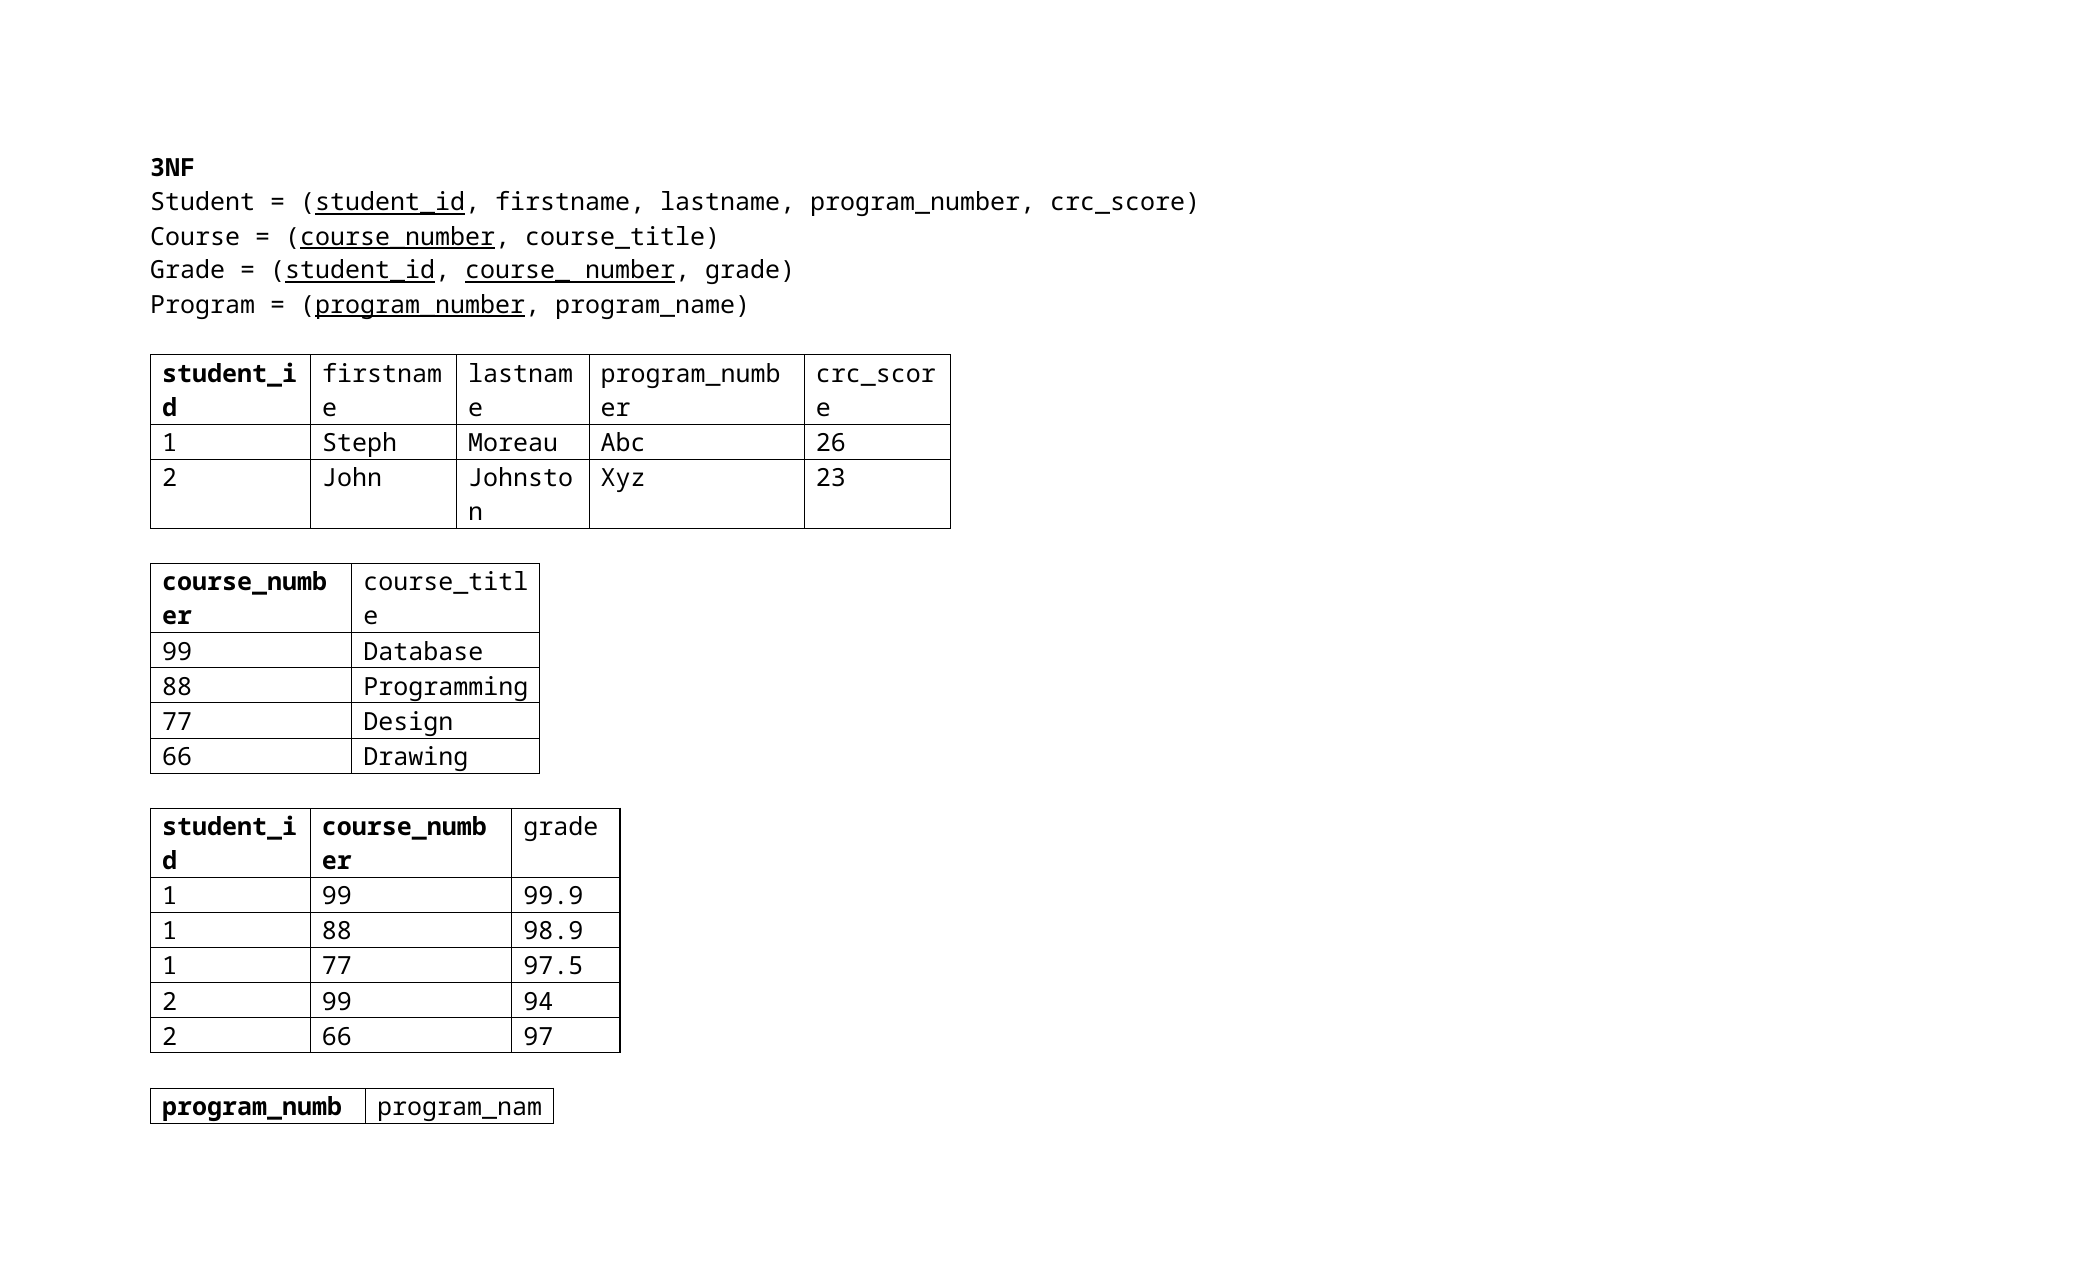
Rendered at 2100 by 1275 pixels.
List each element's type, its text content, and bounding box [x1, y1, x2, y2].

table_cell 99 [311, 878, 511, 912]
table_cell 66 [311, 1018, 511, 1052]
table_cell Steph [311, 425, 456, 459]
table_cell 2 [151, 1018, 310, 1052]
table_header student_id [151, 355, 310, 423]
table_cell 99 [151, 633, 351, 667]
table_header firstname [311, 355, 456, 423]
table_header course_number [311, 809, 511, 877]
table_cell Database [352, 633, 539, 667]
table_header lastname [457, 355, 589, 423]
text 3NF [150, 150, 1950, 184]
table_cell Johnston [457, 460, 589, 528]
table_cell John [311, 460, 456, 528]
table_cell 1 [151, 425, 310, 459]
text Student = (student_id, firstname, lastname, program_number, crc_score) [150, 184, 1950, 218]
table_cell Xyz [590, 460, 804, 528]
table_cell 2 [151, 460, 310, 528]
table_header program_number [151, 1089, 365, 1122]
table_cell 97.5 [512, 948, 619, 982]
table_header grade [512, 809, 619, 877]
table_header crc_score [805, 355, 950, 423]
table_cell Abc [590, 425, 804, 459]
table_cell Moreau [457, 425, 589, 459]
table_cell 77 [311, 948, 511, 982]
table_cell 99.9 [512, 878, 619, 912]
table_cell 66 [151, 739, 351, 772]
table_cell 23 [805, 460, 950, 528]
table_cell 1 [151, 948, 310, 982]
table_cell Design [352, 703, 539, 737]
table_cell 26 [805, 425, 950, 459]
table_cell 77 [151, 703, 351, 737]
table_header course_number [151, 564, 351, 632]
text Course = (course_number, course_title) [150, 218, 1950, 252]
table_cell 1 [151, 878, 310, 912]
table_header student_id [151, 809, 310, 877]
table_cell 1 [151, 913, 310, 947]
table_cell 88 [311, 913, 511, 947]
table_header program_number [590, 355, 804, 423]
table_cell 97 [512, 1018, 619, 1052]
table_header course_title [352, 564, 539, 632]
table_cell 94 [512, 983, 619, 1017]
table_cell 98.9 [512, 913, 619, 947]
text Program = (program_number, program_name) [150, 286, 1950, 320]
table_cell 2 [151, 983, 310, 1017]
table_cell 99 [311, 983, 511, 1017]
table_header program_name [366, 1089, 553, 1122]
table_cell Drawing [352, 739, 539, 772]
text Grade = (student_id, course_ number, grade) [150, 252, 1950, 286]
table_cell Programming [352, 668, 539, 702]
table_cell 88 [151, 668, 351, 702]
